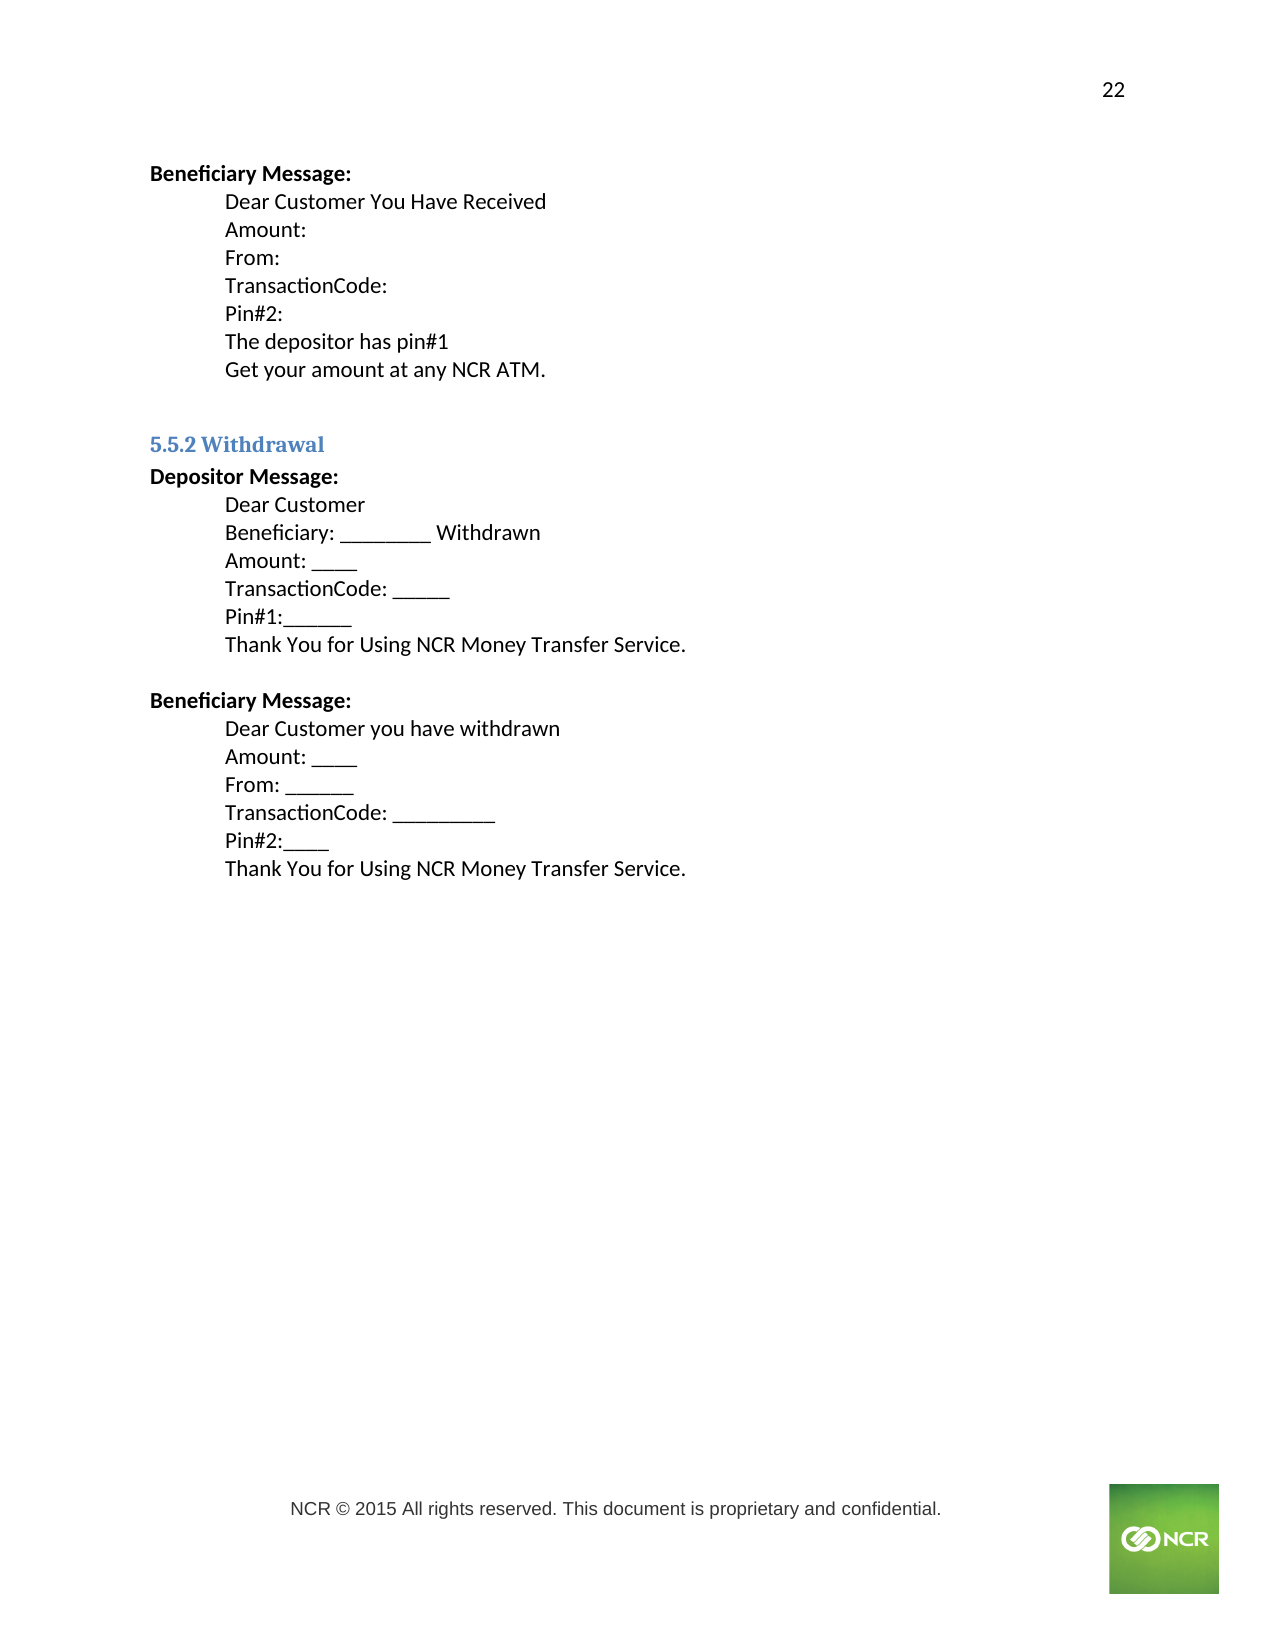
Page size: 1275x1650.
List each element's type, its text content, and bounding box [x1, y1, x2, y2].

text Amount: ____ [225, 742, 1125, 771]
text From: ______ [225, 771, 1125, 798]
text TransactionCode: [225, 271, 1125, 299]
text Amount: ____ [225, 546, 1125, 574]
text TransactionCode: _____ [225, 574, 1125, 602]
text Depositor Message: [150, 462, 1125, 490]
picture [1109, 1484, 1219, 1594]
text Dear Customer you have withdrawn [225, 714, 1125, 742]
text TransactionCode: _________ [225, 798, 1125, 827]
text From: [225, 243, 1125, 271]
text The depositor has pin#1 [225, 327, 1125, 355]
text Beneficiary: ________ Withdrawn [225, 518, 1125, 546]
text Dear Customer You Have Received [225, 187, 1125, 215]
text Pin#1:______ [225, 602, 1125, 630]
text Get your amount at any NCR ATM. [225, 355, 1125, 383]
text Thank You for Using NCR Money Transfer Service. [225, 630, 1125, 658]
text Thank You for Using NCR Money Transfer Service. [225, 854, 1125, 883]
text Amount: [225, 215, 1125, 243]
text Beneficiary Message: [150, 159, 1125, 187]
text Dear Customer [225, 490, 1125, 518]
text Beneficiary Message: [150, 686, 1125, 714]
subtitle 5.5.2 Withdrawal [150, 432, 1125, 458]
text Pin#2:____ [225, 827, 1125, 854]
text Pin#2: [225, 299, 1125, 327]
